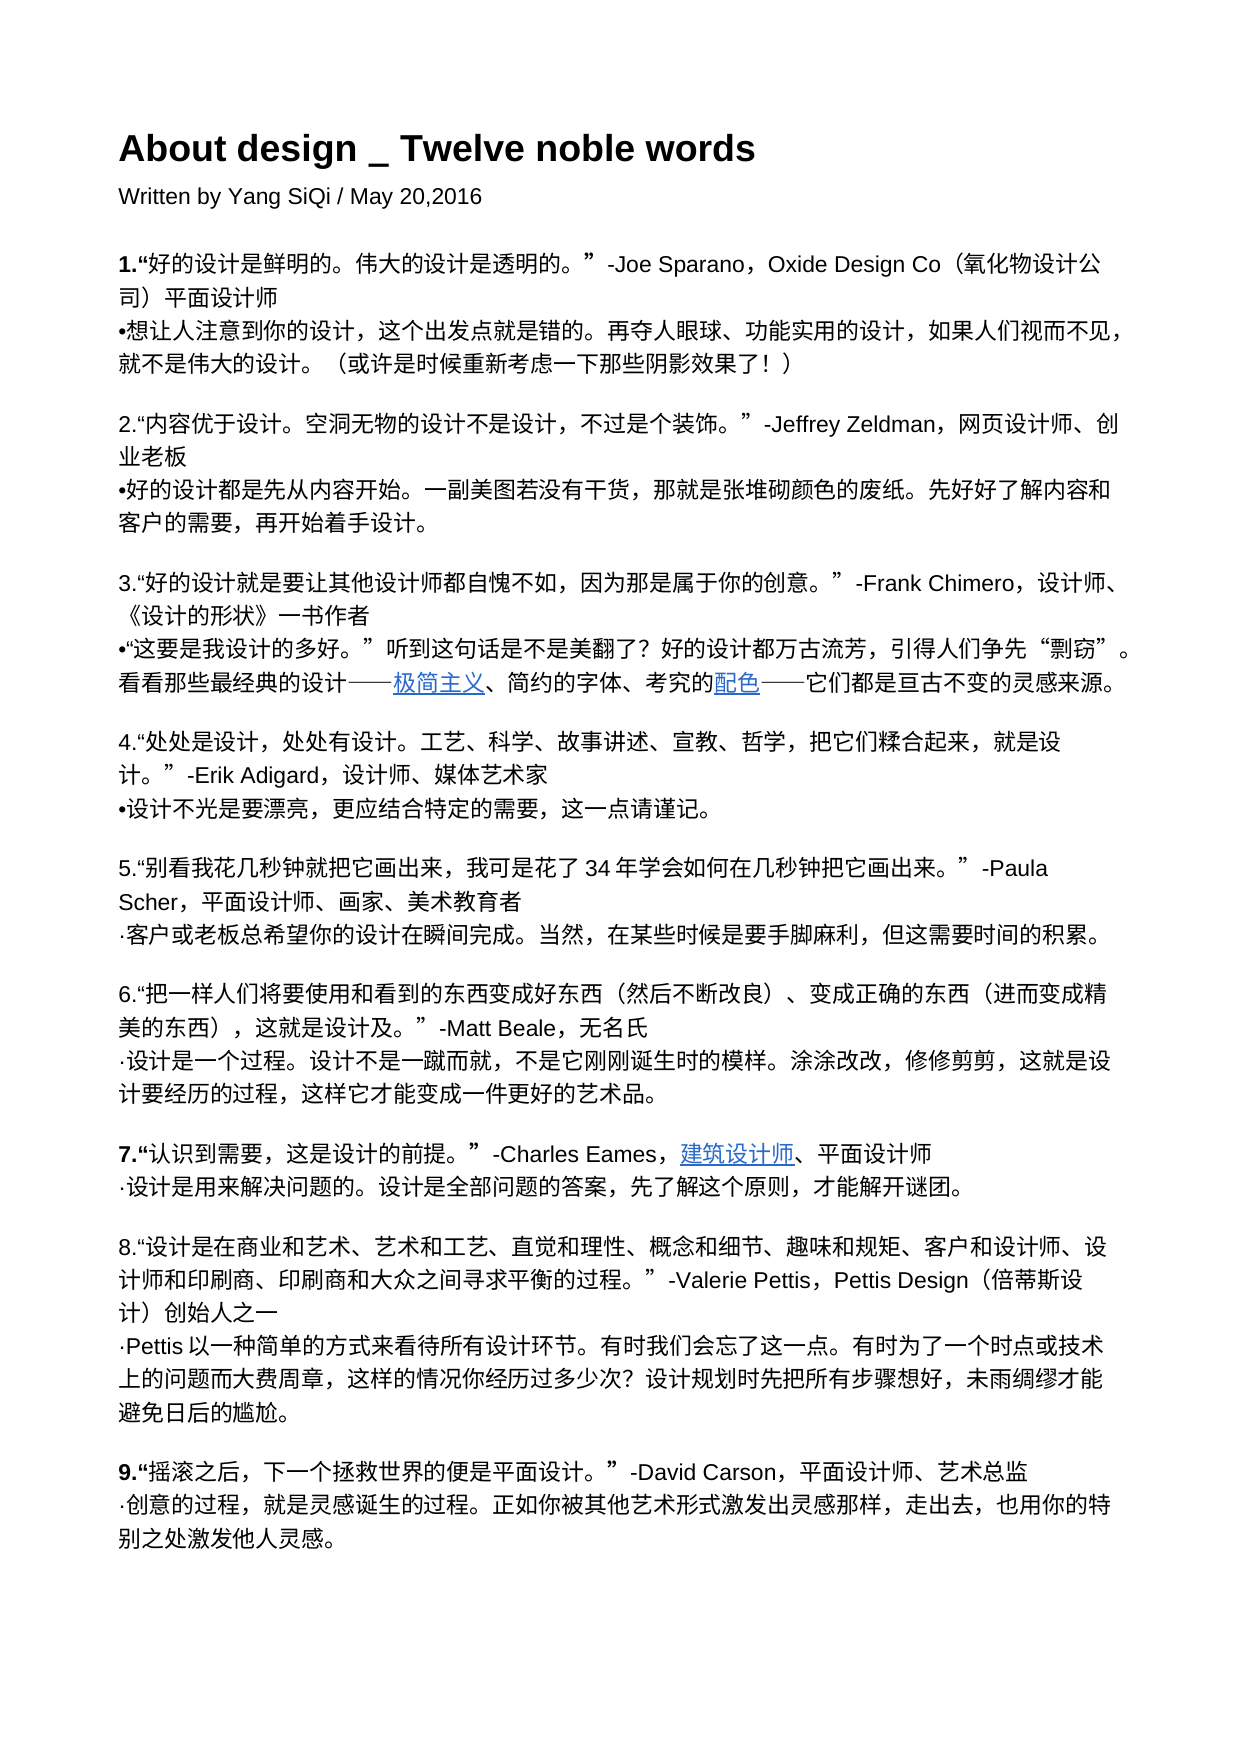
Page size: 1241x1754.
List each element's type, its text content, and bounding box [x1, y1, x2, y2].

text 6.“把一样人们将要使用和看到的东西变成好东西（然后不断改良）、变成正确的东西（进而变成精美的东西），这就是设计及。”-Matt Beale，无名氏 [118, 976, 1122, 1043]
text ·Pettis以一种简单的方式来看待所有设计环节。有时我们会忘了这一点。有时为了一个时点或技术上的问题而大费周章，这样的情况你经历过多少次？设计规划时先把所有步骤想好，未雨绸缪才能避免日后的尴尬。 [118, 1328, 1122, 1428]
text •好的设计都是先从内容开始。一副美图若没有干货，那就是张堆砌颜色的废纸。先好好了解内容和客户的需要，再开始着手设计。 [118, 472, 1122, 538]
text Written by Yang SiQi / May 20,2016 [118, 183, 1122, 209]
text •想让人注意到你的设计，这个出发点就是错的。再夺人眼球、功能实用的设计，如果人们视而不见，就不是伟大的设计。（或许是时候重新考虑一下那些阴影效果了！） [118, 313, 1122, 379]
text •设计不光是要漂亮，更应结合特定的需要，这一点请谨记。 [118, 791, 1122, 824]
text 7.“认识到需要，这是设计的前提。”-Charles Eames，建筑设计师、平面设计师 [118, 1136, 1122, 1169]
text About design _ Twelve noble words [118, 118, 1122, 172]
text 5.“别看我花几秒钟就把它画出来，我可是花了34年学会如何在几秒钟把它画出来。”-Paula Scher，平面设计师、画家、美术教育者 [118, 850, 1122, 917]
text •“这要是我设计的多好。”听到这句话是不是美翻了？好的设计都万古流芳，引得人们争先“剽窃”。看看那些最经典的设计——极简主义、简约的字体、考究的配色——它们都是亘古不变的灵感来源。 [118, 631, 1122, 698]
text 9.“摇滚之后，下一个拯救世界的便是平面设计。”-David Carson，平面设计师、艺术总监 [118, 1454, 1122, 1487]
text 3.“好的设计就是要让其他设计师都自愧不如，因为那是属于你的创意。”-Frank Chimero，设计师、《设计的形状》一书作者 [118, 565, 1122, 631]
text ·客户或老板总希望你的设计在瞬间完成。当然，在某些时候是要手脚麻利，但这需要时间的积累。 [118, 917, 1122, 950]
text 8.“设计是在商业和艺术、艺术和工艺、直觉和理性、概念和细节、趣味和规矩、客户和设计师、设计师和印刷商、印刷商和大众之间寻求平衡的过程。”-Valerie Pettis，Pettis Design（倍蒂斯设计）创始人之一 [118, 1228, 1122, 1328]
text ·设计是用来解决问题的。设计是全部问题的答案，先了解这个原则，才能解开谜团。 [118, 1169, 1122, 1202]
text ·设计是一个过程。设计不是一蹴而就，不是它刚刚诞生时的模样。涂涂改改，修修剪剪，这就是设计要经历的过程，这样它才能变成一件更好的艺术品。 [118, 1043, 1122, 1109]
text ·创意的过程，就是灵感诞生的过程。正如你被其他艺术形式激发出灵感那样，走出去，也用你的特别之处激发他人灵感。 [118, 1487, 1122, 1554]
text 4.“处处是设计，处处有设计。工艺、科学、故事讲述、宣教、哲学，把它们糅合起来，就是设计。”-Erik Adigard，设计师、媒体艺术家 [118, 724, 1122, 791]
text 1.“好的设计是鲜明的。伟大的设计是透明的。”-Joe Sparano，Oxide Design Co（氧化物设计公司）平面设计师 [118, 246, 1122, 313]
text 2.“内容优于设计。空洞无物的设计不是设计，不过是个装饰。”-Jeffrey Zeldman，网页设计师、创业老板 [118, 406, 1122, 472]
